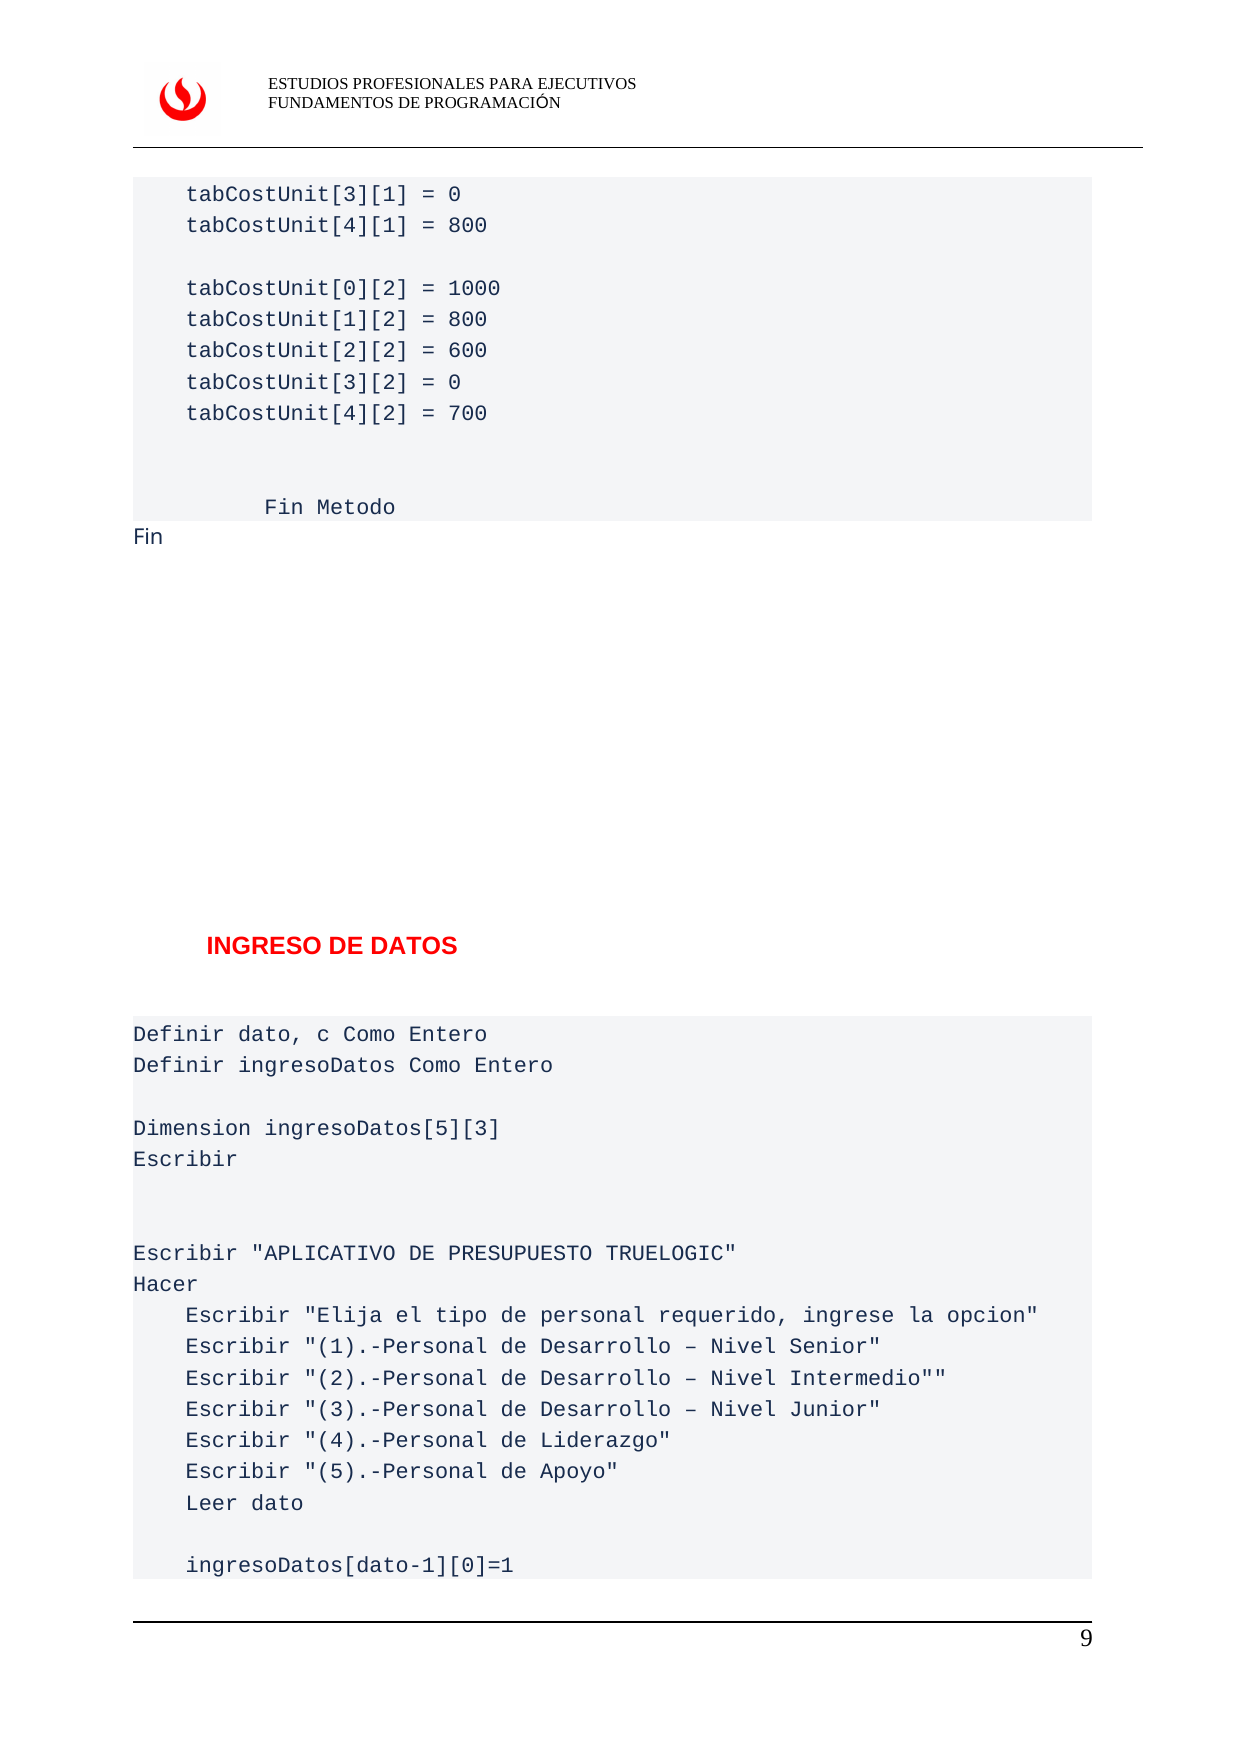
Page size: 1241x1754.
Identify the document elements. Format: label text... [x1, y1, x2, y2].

text tabCostUnit[2][2] = 600 [133, 333, 1092, 364]
text Escribir "(5).-Personal de Apoyo" [133, 1454, 1092, 1485]
text Definir dato, c Como Entero [133, 1016, 1092, 1048]
text tabCostUnit[3][1] = 0 [133, 177, 1092, 208]
picture [143, 62, 222, 136]
text Fin [133, 521, 1092, 550]
text Escribir "(2).-Personal de Desarrollo – Nivel Intermedio"" [133, 1360, 1092, 1391]
text Leer dato [133, 1485, 1092, 1516]
text Fin Metodo [133, 489, 1092, 521]
text tabCostUnit[3][2] = 0 [133, 364, 1092, 396]
text Escribir "Elija el tipo de personal requerido, ingrese la opcion" [133, 1298, 1092, 1329]
text tabCostUnit[4][2] = 700 [133, 396, 1092, 427]
text ingresoDatos[dato-1][0]=1 [133, 1548, 1092, 1579]
text Escribir "(1).-Personal de Desarrollo – Nivel Senior" [133, 1329, 1092, 1360]
text Escribir "(3).-Personal de Desarrollo – Nivel Junior" [133, 1391, 1092, 1423]
text Escribir "(4).-Personal de Liderazgo" [133, 1423, 1092, 1454]
text tabCostUnit[4][1] = 800 [133, 208, 1092, 239]
text Definir ingresoDatos Como Entero [133, 1048, 1092, 1079]
text Dimension ingresoDatos[5][3] [133, 1110, 1092, 1141]
text tabCostUnit[0][2] = 1000 [133, 271, 1092, 302]
text INGRESO DE DATOS [206, 931, 1092, 960]
text Hacer [133, 1266, 1092, 1298]
text tabCostUnit[1][2] = 800 [133, 302, 1092, 333]
text Escribir [133, 1141, 1092, 1173]
text Escribir "APLICATIVO DE PRESUPUESTO TRUELOGIC" [133, 1235, 1092, 1266]
